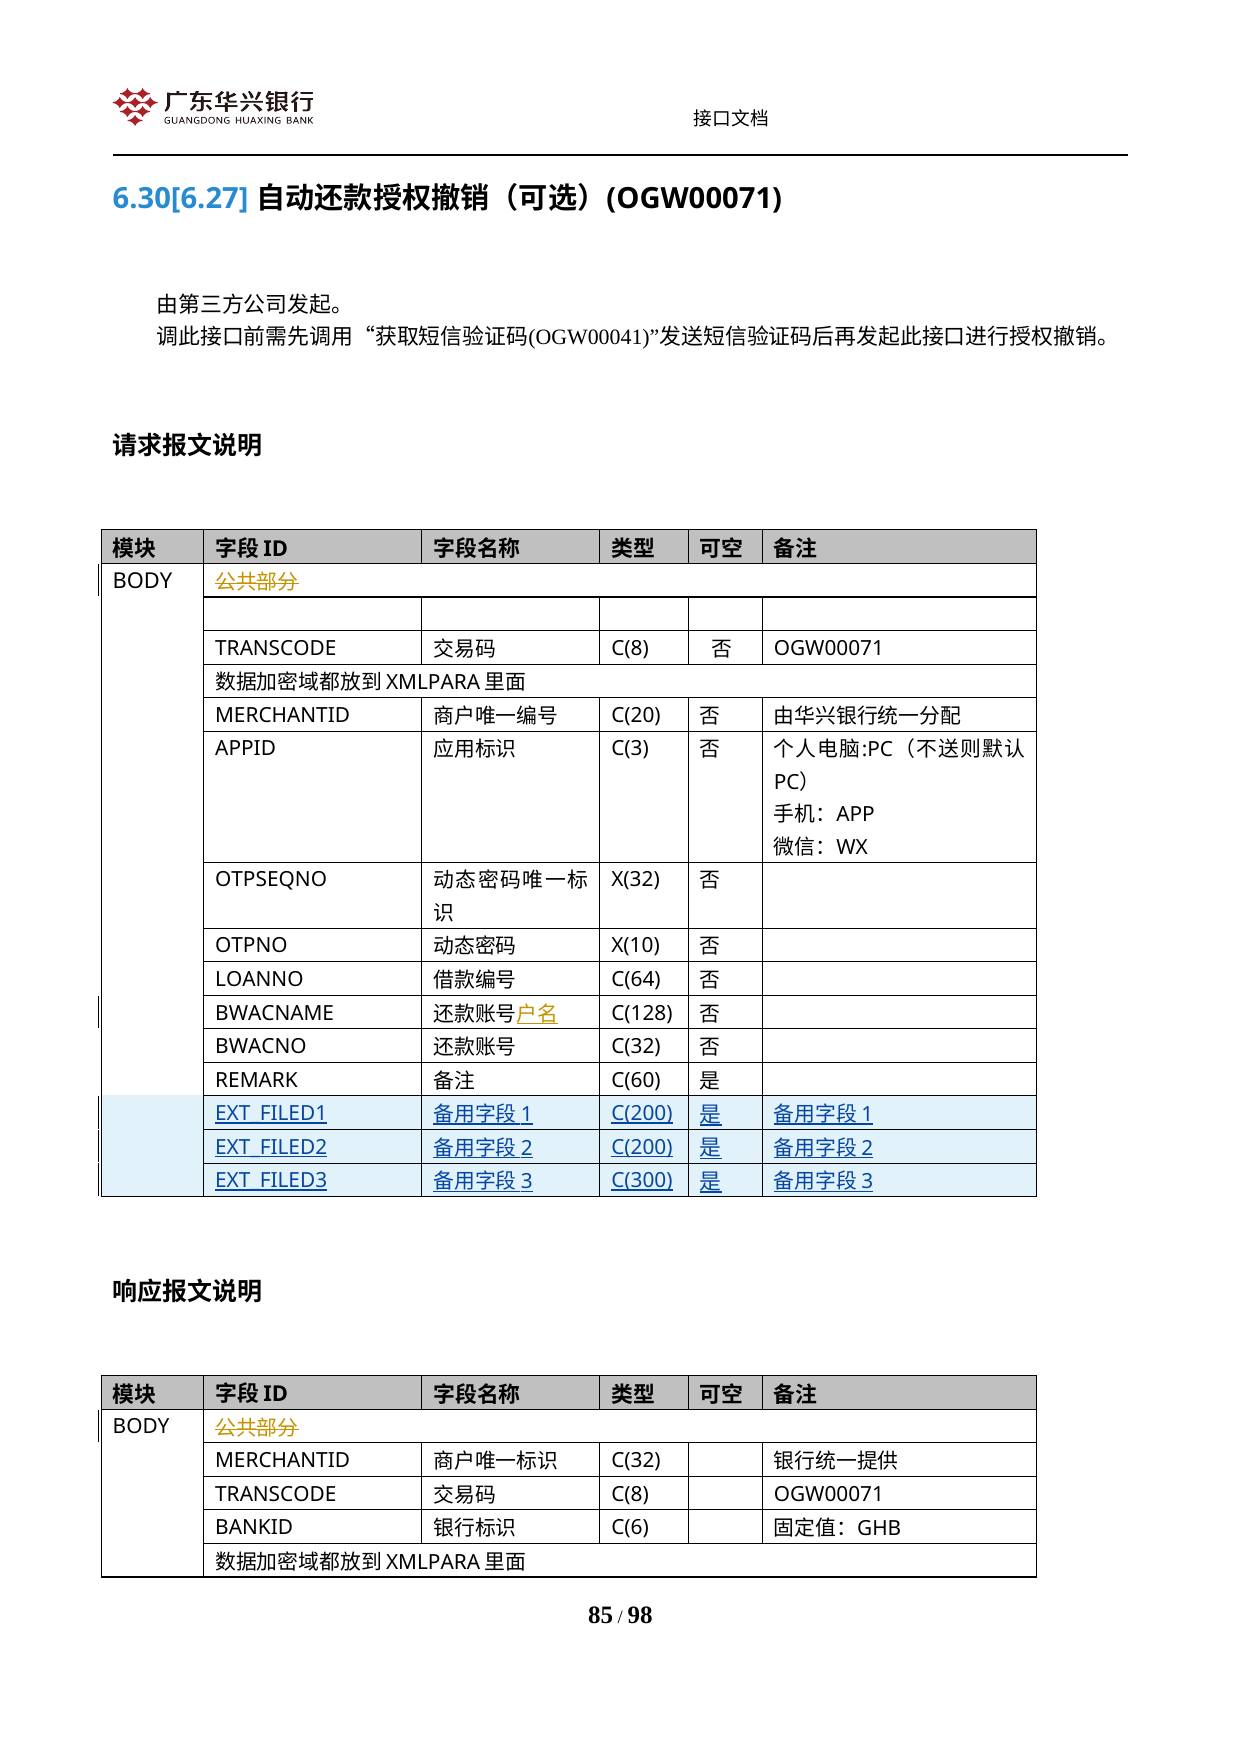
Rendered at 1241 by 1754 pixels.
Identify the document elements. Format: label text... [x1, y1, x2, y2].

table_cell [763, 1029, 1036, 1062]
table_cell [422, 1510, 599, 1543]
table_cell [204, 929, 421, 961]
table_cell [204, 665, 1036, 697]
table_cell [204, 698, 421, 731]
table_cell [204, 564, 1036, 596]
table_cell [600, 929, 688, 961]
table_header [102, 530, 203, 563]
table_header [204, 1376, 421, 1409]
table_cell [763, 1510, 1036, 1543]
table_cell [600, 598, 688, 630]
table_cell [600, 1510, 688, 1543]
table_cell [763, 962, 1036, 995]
subtitle 响应报文说明 [112, 1257, 1128, 1322]
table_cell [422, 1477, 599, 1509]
text 调此接口前需先调用“获取短信验证码(OGW00041)”发送短信验证码后再发起此接口进行授权撤销。 [112, 319, 1128, 351]
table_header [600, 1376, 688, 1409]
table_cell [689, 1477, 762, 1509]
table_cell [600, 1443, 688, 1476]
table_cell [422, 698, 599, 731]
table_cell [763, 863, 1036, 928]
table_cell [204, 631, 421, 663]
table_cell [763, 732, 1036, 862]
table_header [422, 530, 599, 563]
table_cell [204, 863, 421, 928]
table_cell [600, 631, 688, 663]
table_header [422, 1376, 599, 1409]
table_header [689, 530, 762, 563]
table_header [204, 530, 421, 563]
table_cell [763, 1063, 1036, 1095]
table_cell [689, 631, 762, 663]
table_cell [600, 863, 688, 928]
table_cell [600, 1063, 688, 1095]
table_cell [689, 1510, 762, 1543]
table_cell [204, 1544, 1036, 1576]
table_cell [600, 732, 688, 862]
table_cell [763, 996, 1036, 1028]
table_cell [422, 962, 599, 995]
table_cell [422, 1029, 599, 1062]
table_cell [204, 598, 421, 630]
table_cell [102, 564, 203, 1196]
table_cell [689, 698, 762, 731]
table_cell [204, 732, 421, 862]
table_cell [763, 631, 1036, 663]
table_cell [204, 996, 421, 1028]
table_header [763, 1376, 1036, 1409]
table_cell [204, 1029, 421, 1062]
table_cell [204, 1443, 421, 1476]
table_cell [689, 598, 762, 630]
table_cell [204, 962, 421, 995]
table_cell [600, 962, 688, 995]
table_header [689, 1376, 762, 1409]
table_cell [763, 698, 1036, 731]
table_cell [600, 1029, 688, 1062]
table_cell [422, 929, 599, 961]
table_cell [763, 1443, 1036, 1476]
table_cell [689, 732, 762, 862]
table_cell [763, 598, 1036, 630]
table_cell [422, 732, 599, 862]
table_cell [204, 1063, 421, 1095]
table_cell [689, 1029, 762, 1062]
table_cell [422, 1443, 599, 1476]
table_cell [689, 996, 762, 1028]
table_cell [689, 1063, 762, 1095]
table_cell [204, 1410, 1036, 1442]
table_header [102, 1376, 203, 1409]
subtitle 自动还款授权撤销（可选）(OGW00071) [112, 163, 1128, 228]
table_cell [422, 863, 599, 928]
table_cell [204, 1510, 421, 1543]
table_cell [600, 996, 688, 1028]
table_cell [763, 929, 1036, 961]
subtitle 请求报文说明 [112, 411, 1128, 476]
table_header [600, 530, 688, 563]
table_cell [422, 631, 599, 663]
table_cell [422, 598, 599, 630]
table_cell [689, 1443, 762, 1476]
picture [112, 88, 314, 126]
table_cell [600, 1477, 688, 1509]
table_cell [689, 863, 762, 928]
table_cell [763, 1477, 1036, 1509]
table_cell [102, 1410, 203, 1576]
text 由第三方公司发起。 [112, 286, 1128, 319]
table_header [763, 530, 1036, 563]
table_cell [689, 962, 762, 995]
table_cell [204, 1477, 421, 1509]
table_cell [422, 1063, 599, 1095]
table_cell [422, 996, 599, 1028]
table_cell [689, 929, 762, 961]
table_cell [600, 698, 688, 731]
